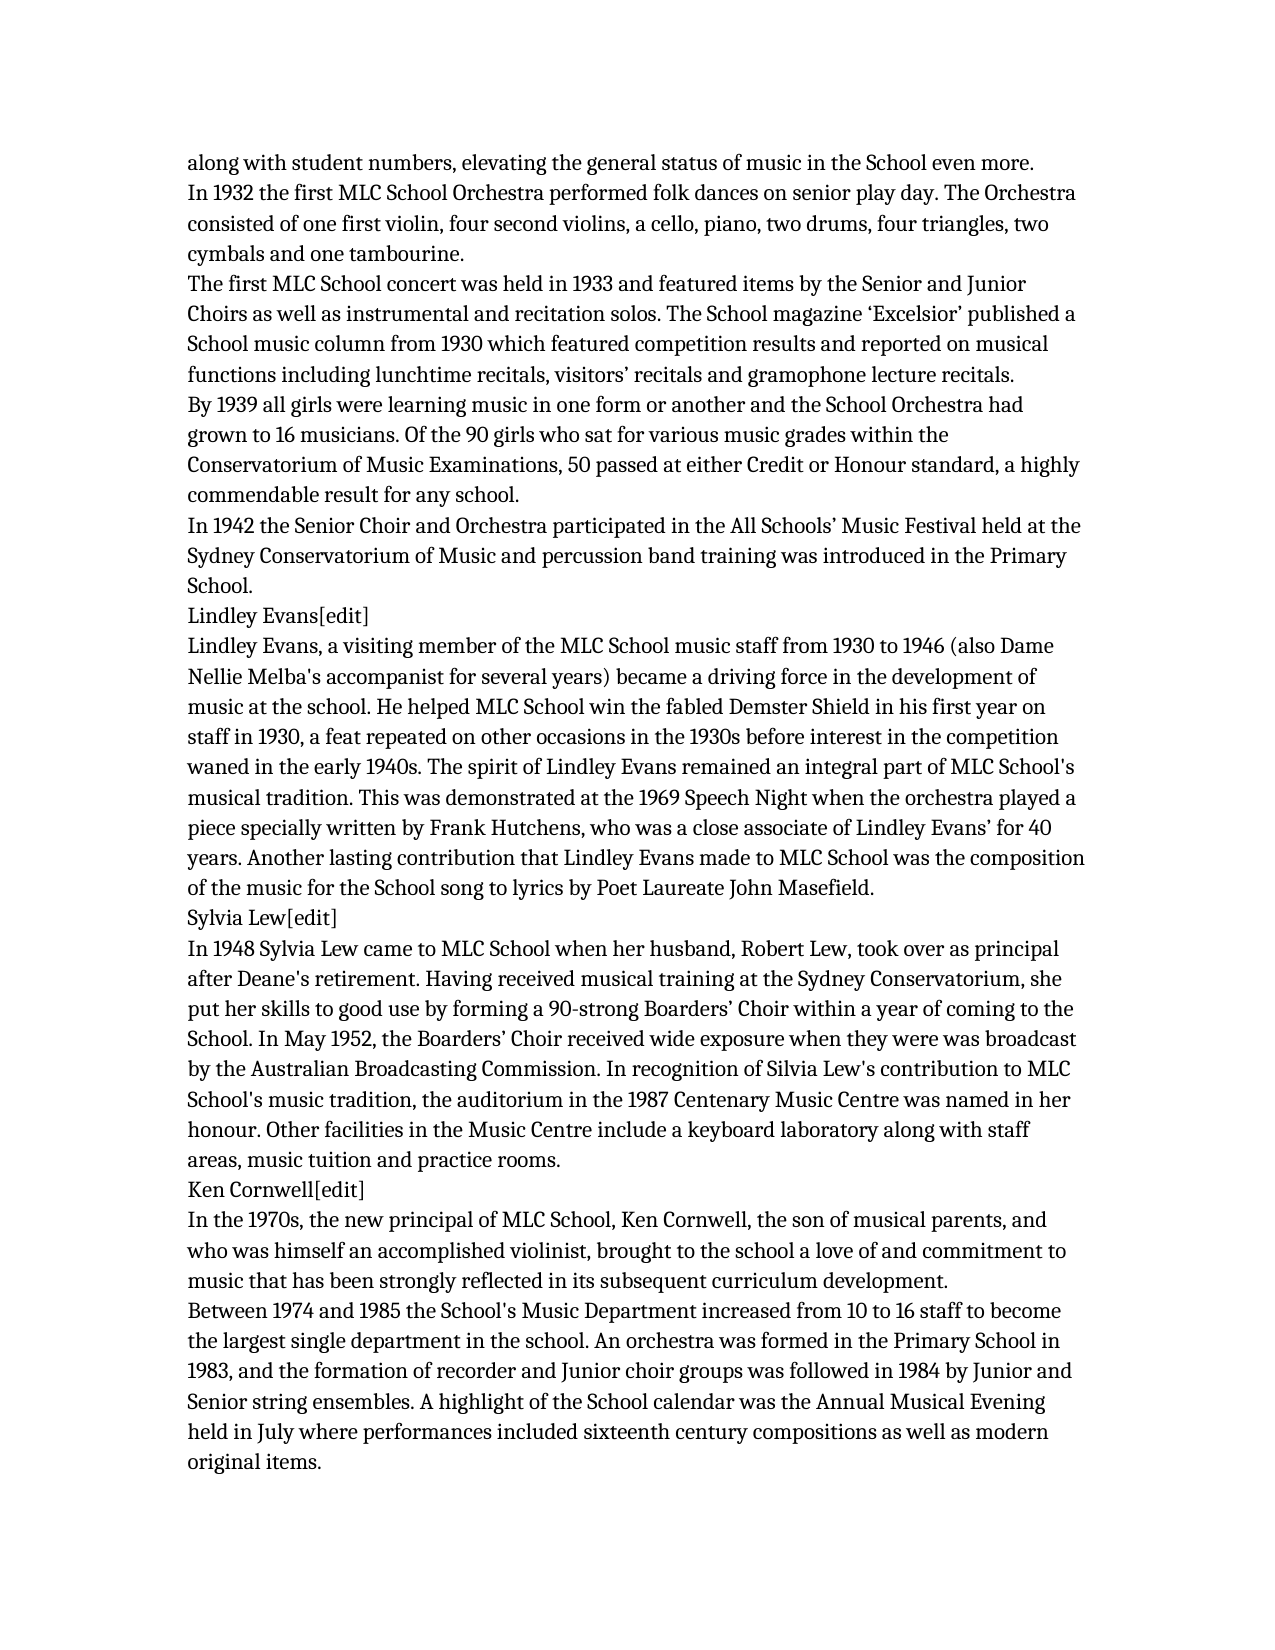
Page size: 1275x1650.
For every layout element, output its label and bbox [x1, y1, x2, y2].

text [187, 150, 1087, 1475]
